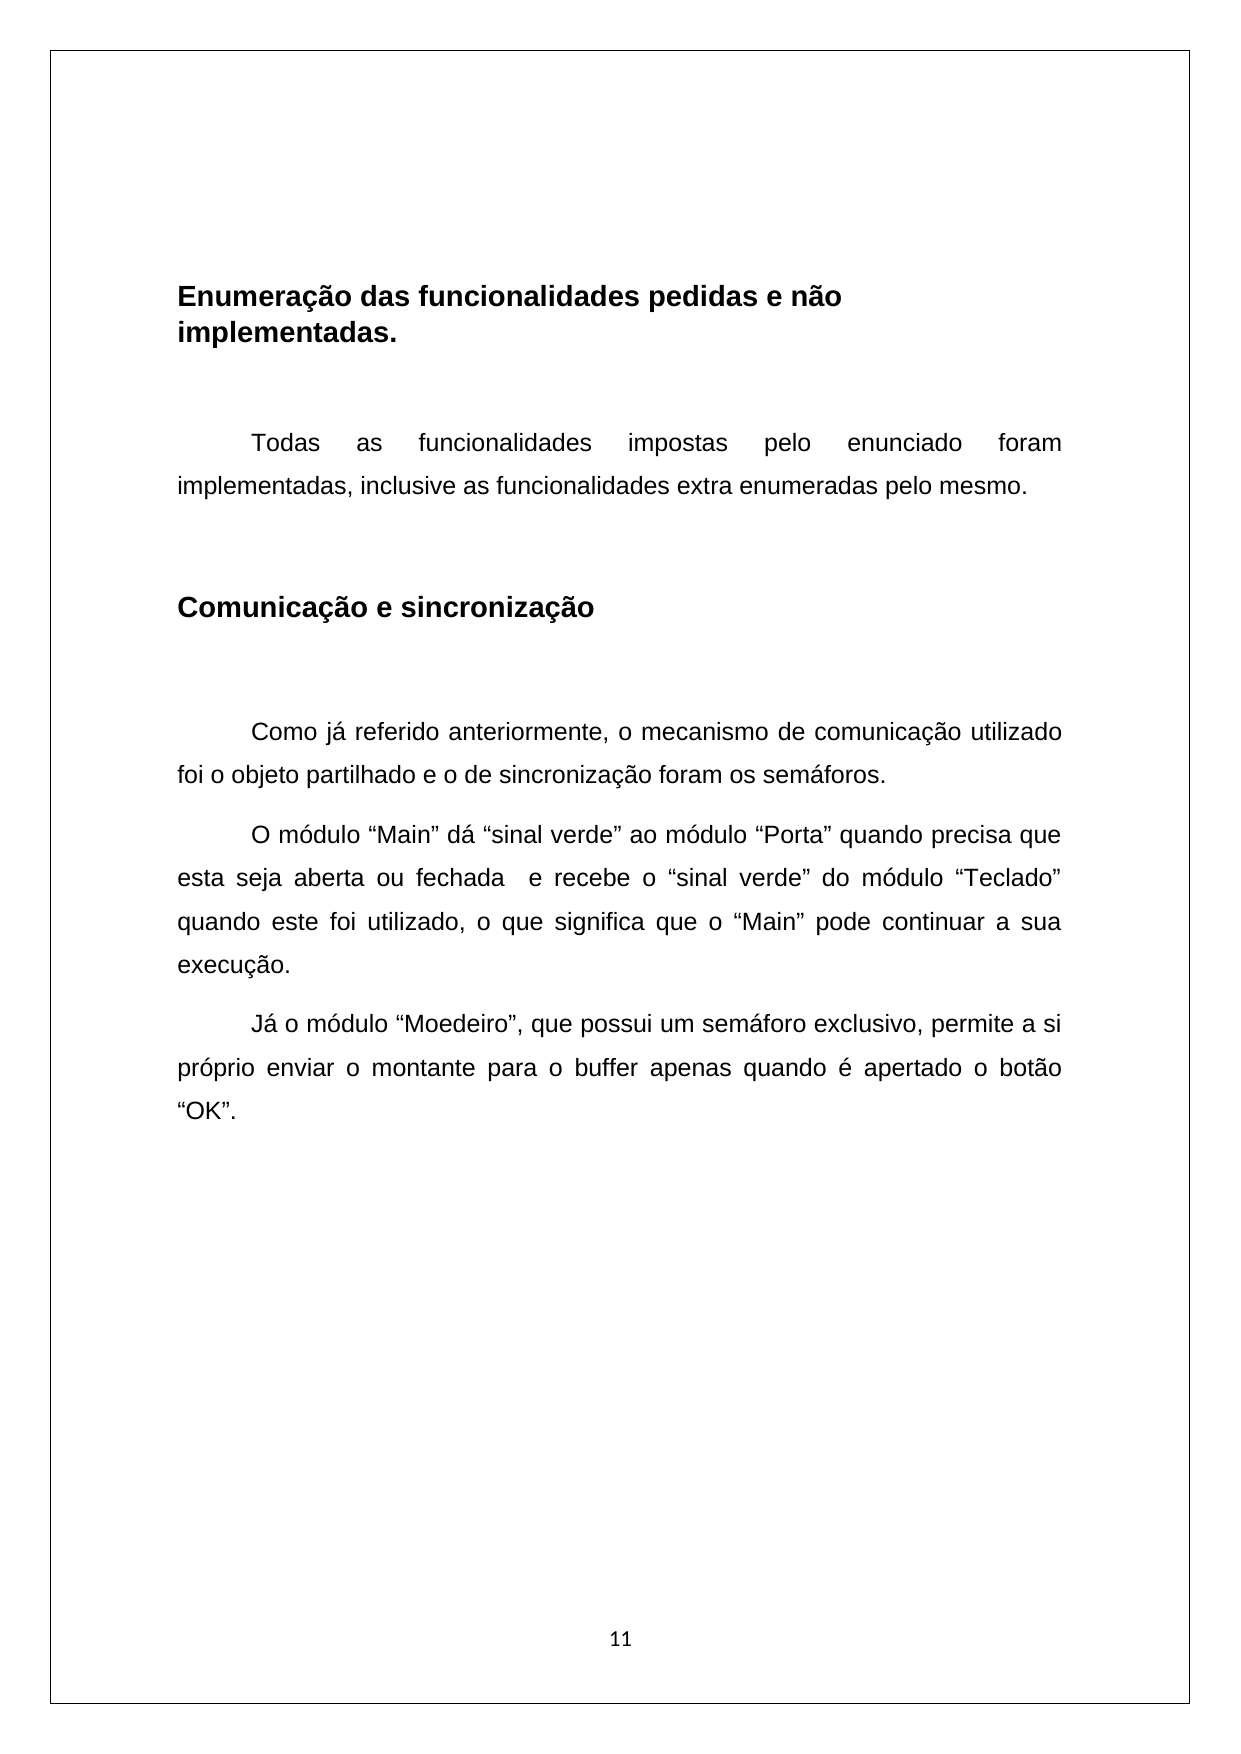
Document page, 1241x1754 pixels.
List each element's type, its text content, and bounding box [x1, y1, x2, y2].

text Já o módulo “Moedeiro”, que possui um semáforo exclusivo, permite a si próprio enviar o montante para o buffer apenas quando é apertado o botão “OK”. [177, 1009, 1063, 1124]
text O módulo “Main” dá “sinal verde” ao módulo “Porta” quando precisa que esta seja aberta ou fechada e recebe o “sinal verde” do módulo “Teclado” quando este foi utilizado, o que significa que o “Main” pode continuar a sua execução. [177, 820, 1063, 978]
text Todas as funcionalidades impostas pelo enunciado foram implementadas, inclusive as funcionalidades extra enumeradas pelo mesmo. [177, 428, 1063, 500]
text Enumeração das funcionalidades pedidas e não implementadas. [177, 279, 1063, 349]
text Comunicação e sincronização [177, 591, 1063, 624]
text Como já referido anteriormente, o mecanismo de comunicação utilizado foi o objeto partilhado e o de sincronização foram os semáforos. [177, 717, 1063, 789]
